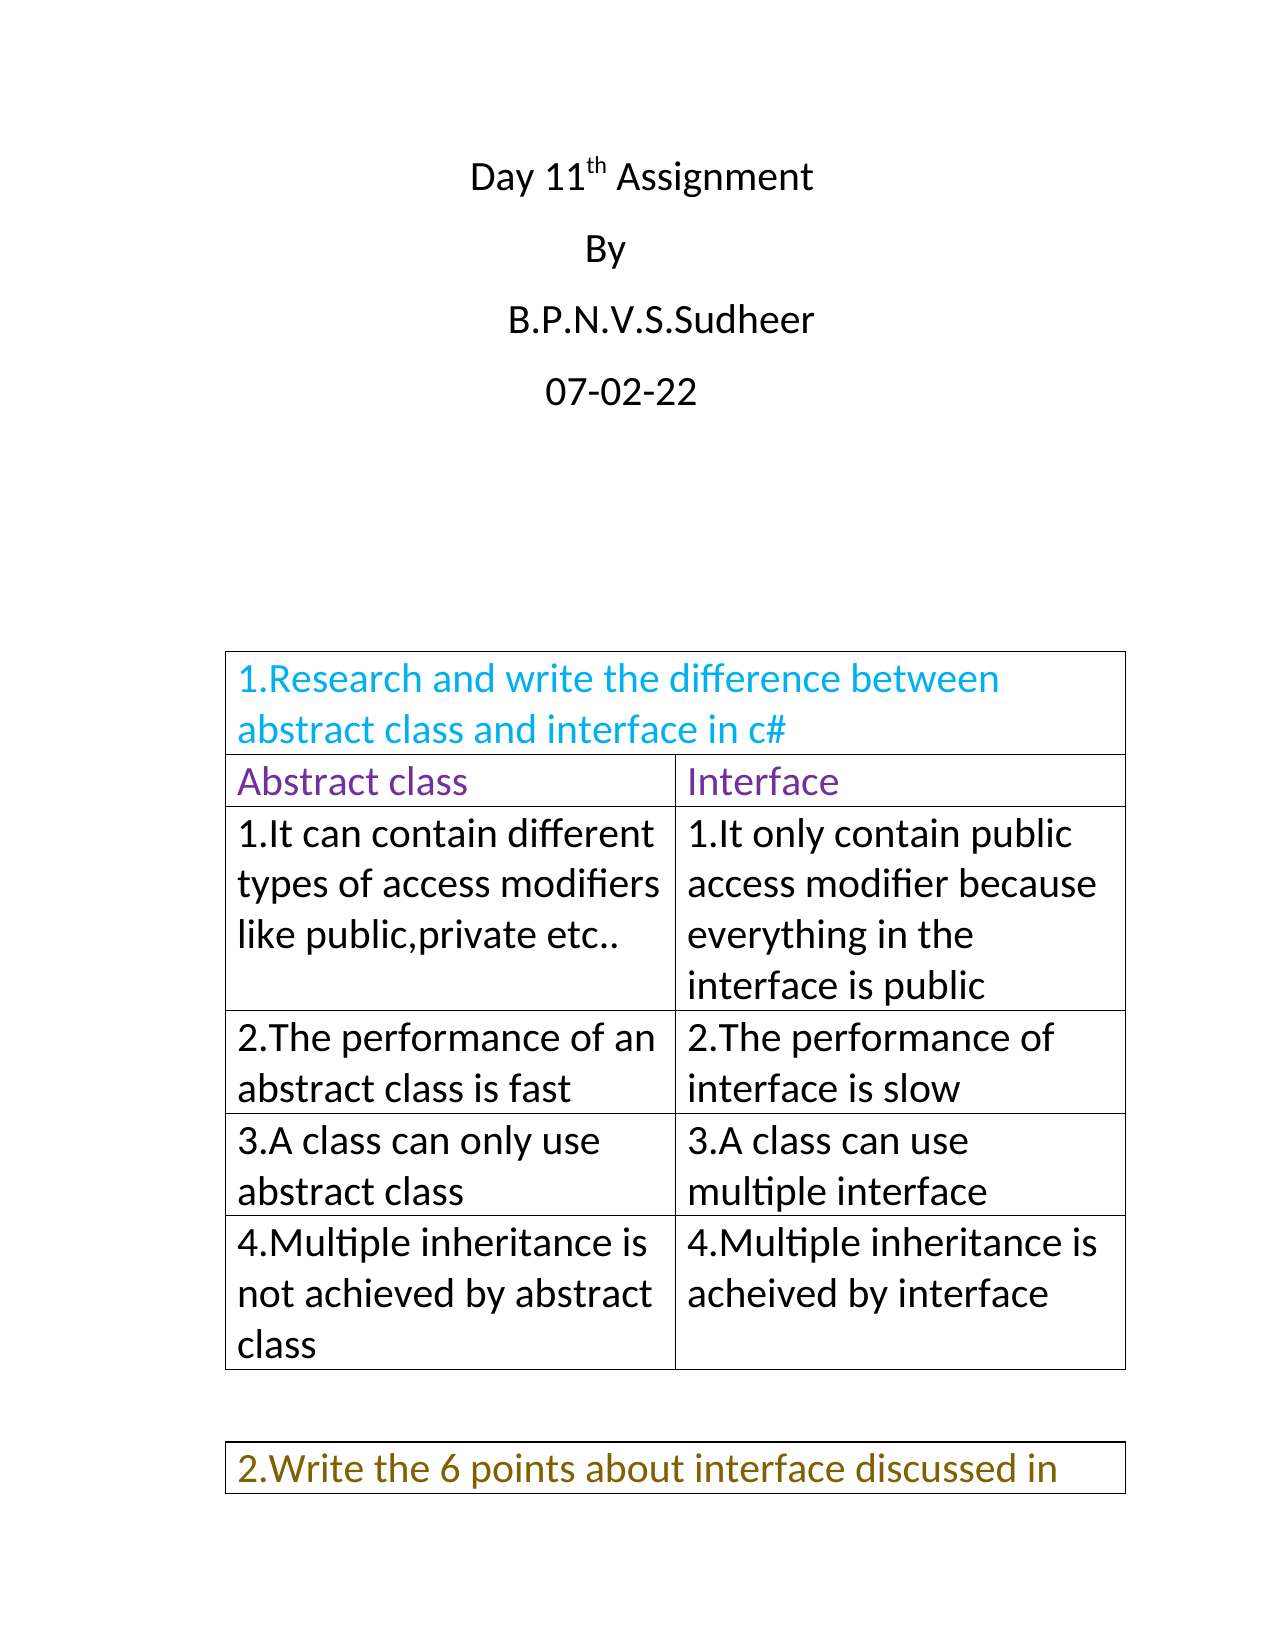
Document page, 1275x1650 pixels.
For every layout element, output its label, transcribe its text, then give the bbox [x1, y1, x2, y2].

text B.P.N.V.S.Sudheer [150, 293, 1125, 344]
table_cell 1.It can contain different types of access modifiers like public,private etc.. [226, 807, 675, 1010]
table_cell 1.It only contain public access modifier because everything in the interface is public [676, 807, 1125, 1010]
table_cell 2.The performance of interface is slow [676, 1011, 1125, 1113]
table_cell Interface [676, 755, 1125, 806]
text 07-02-22 [225, 365, 1125, 416]
table_header 1.Research and write the difference between abstract class and interface in c# [226, 652, 1125, 754]
table_cell 2.The performance of an abstract class is fast [226, 1011, 675, 1113]
table_cell 3.A class can use multiple interface [676, 1114, 1125, 1215]
table_cell Abstract class [226, 755, 675, 806]
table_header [226, 1443, 1125, 1493]
table_cell 3.A class can only use abstract class [226, 1114, 675, 1215]
table_cell 4.Multiple inheritance is not achieved by abstract class [226, 1216, 675, 1369]
text Day 11th Assignment [150, 150, 1125, 201]
text By [150, 222, 1125, 272]
table_cell 4.Multiple inheritance is acheived by interface [676, 1216, 1125, 1369]
